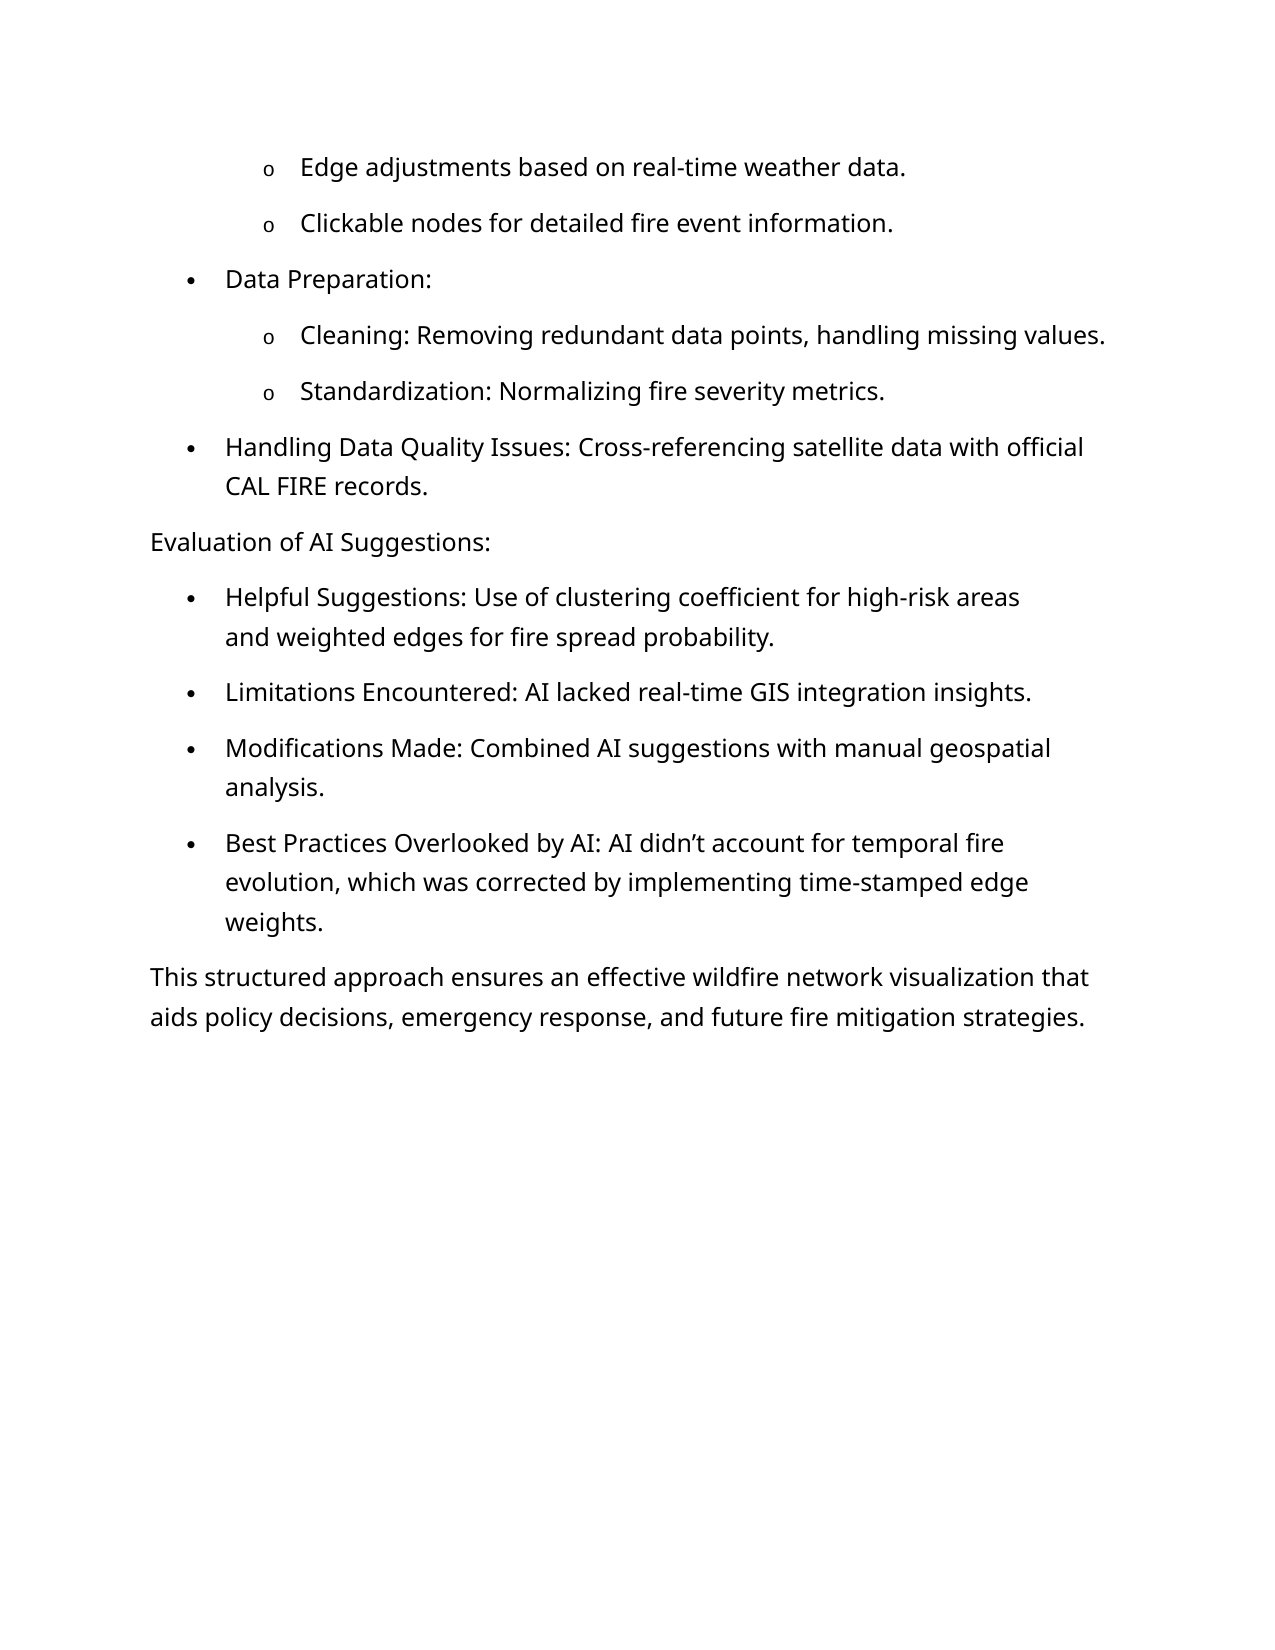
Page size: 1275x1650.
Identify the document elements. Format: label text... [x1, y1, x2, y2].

list Helpful Suggestions: Use of clustering coefficient for high-risk areas and weighted edges for fire spread probability. [187, 580, 1125, 653]
list Data Preparation: [187, 262, 1125, 296]
text This structured approach ensures an effective wildfire network visualization that aids policy decisions, emergency response, and future fire mitigation strategies. [150, 960, 1125, 1033]
list Standardization: Normalizing fire severity metrics. [262, 373, 1125, 407]
list Modifications Made: Combined AI suggestions with manual geospatial analysis. [187, 731, 1125, 804]
list Limitations Encountered: AI lacked real-time GIS integration insights. [187, 675, 1125, 709]
list Handling Data Quality Issues: Cross-referencing satellite data with official CAL FIRE records. [187, 429, 1125, 502]
list Best Practices Overlooked by AI: AI didn’t account for temporal fire evolution, which was corrected by implementing time-stamped edge weights. [187, 826, 1125, 938]
list Clickable nodes for detailed fire event information. [262, 206, 1125, 240]
text Evaluation of AI Suggestions: [150, 524, 1125, 558]
list Cleaning: Removing redundant data points, handling missing values. [262, 317, 1125, 352]
list Edge adjustments based on real-time weather data. [262, 150, 1125, 184]
